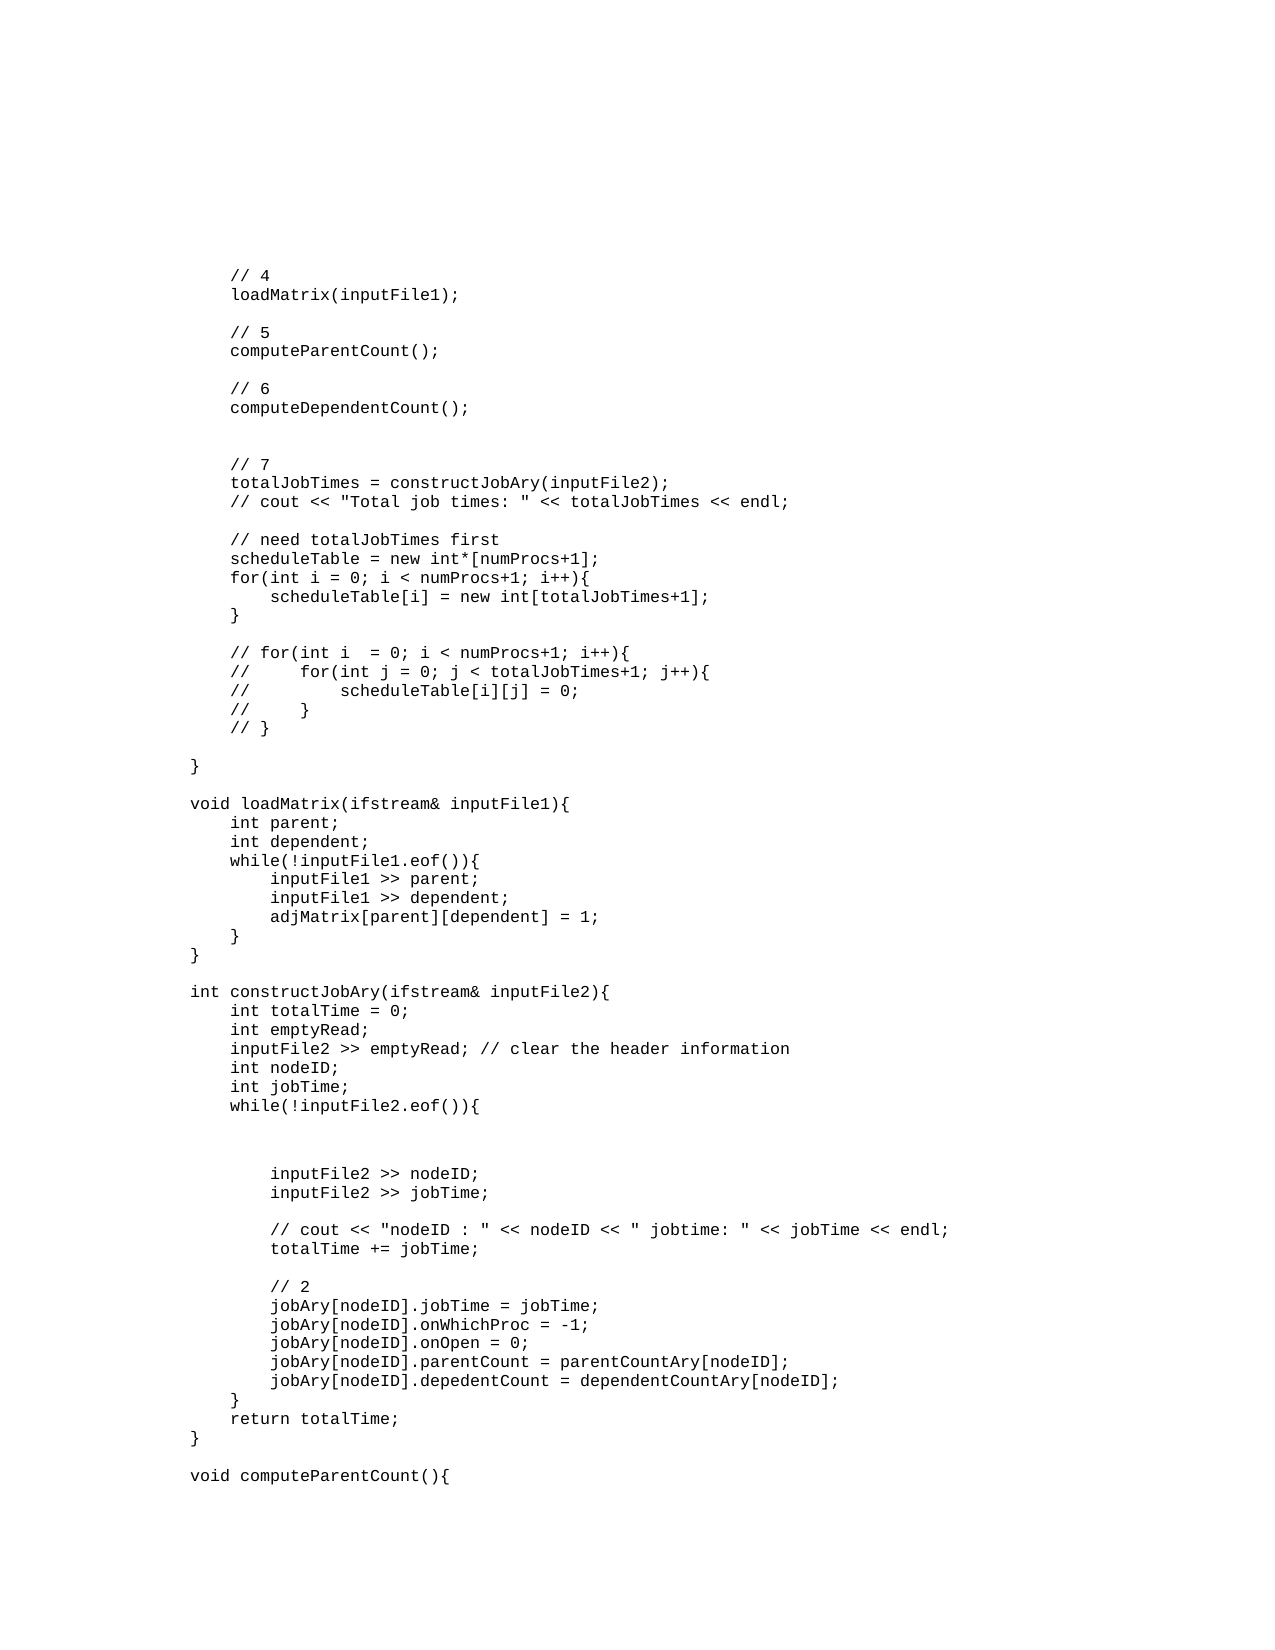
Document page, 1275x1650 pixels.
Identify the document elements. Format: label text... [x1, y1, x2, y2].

text inputFile1 >> parent; [150, 871, 1125, 890]
text // 6 [150, 381, 1125, 399]
text // need totalJobTimes first [150, 532, 1125, 550]
text } [150, 1429, 1125, 1448]
text loadMatrix(inputFile1); [150, 286, 1125, 305]
text // 7 [150, 456, 1125, 475]
text } [150, 758, 1125, 777]
text totalTime += jobTime; [150, 1241, 1125, 1260]
text // } [150, 701, 1125, 720]
text inputFile1 >> dependent; [150, 890, 1125, 909]
text void computeParentCount(){ [150, 1467, 1125, 1486]
text while(!inputFile2.eof()){ [150, 1097, 1125, 1116]
text int totalTime = 0; [150, 1003, 1125, 1022]
text // } [150, 720, 1125, 739]
text // 4 [150, 268, 1125, 286]
text jobAry[nodeID].onOpen = 0; [150, 1335, 1125, 1354]
text } [150, 607, 1125, 626]
text jobAry[nodeID].jobTime = jobTime; [150, 1297, 1125, 1316]
text } [150, 946, 1125, 965]
text // scheduleTable[i][j] = 0; [150, 682, 1125, 701]
text // cout << "Total job times: " << totalJobTimes << endl; [150, 494, 1125, 513]
text int constructJobAry(ifstream& inputFile2){ [150, 984, 1125, 1003]
text jobAry[nodeID].parentCount = parentCountAry[nodeID]; [150, 1354, 1125, 1373]
text } [150, 1392, 1125, 1411]
text // 5 [150, 324, 1125, 343]
text for(int i = 0; i < numProcs+1; i++){ [150, 569, 1125, 588]
text // for(int j = 0; j < totalJobTimes+1; j++){ [150, 663, 1125, 682]
text int jobTime; [150, 1078, 1125, 1097]
text // for(int i = 0; i < numProcs+1; i++){ [150, 645, 1125, 663]
text inputFile2 >> nodeID; [150, 1165, 1125, 1184]
text jobAry[nodeID].onWhichProc = -1; [150, 1316, 1125, 1335]
text inputFile2 >> emptyRead; // clear the header information [150, 1041, 1125, 1059]
text int nodeID; [150, 1059, 1125, 1078]
text } [150, 927, 1125, 946]
text adjMatrix[parent][dependent] = 1; [150, 909, 1125, 927]
text scheduleTable[i] = new int[totalJobTimes+1]; [150, 588, 1125, 607]
text int dependent; [150, 833, 1125, 852]
text void loadMatrix(ifstream& inputFile1){ [150, 796, 1125, 814]
text // 2 [150, 1278, 1125, 1297]
text while(!inputFile1.eof()){ [150, 852, 1125, 871]
text computeDependentCount(); [150, 399, 1125, 418]
text totalJobTimes = constructJobAry(inputFile2); [150, 475, 1125, 494]
text computeParentCount(); [150, 343, 1125, 362]
text int parent; [150, 814, 1125, 833]
text jobAry[nodeID].depedentCount = dependentCountAry[nodeID]; [150, 1373, 1125, 1392]
text // cout << "nodeID : " << nodeID << " jobtime: " << jobTime << endl; [150, 1222, 1125, 1241]
text inputFile2 >> jobTime; [150, 1184, 1125, 1203]
text int emptyRead; [150, 1022, 1125, 1041]
text scheduleTable = new int*[numProcs+1]; [150, 550, 1125, 569]
text return totalTime; [150, 1411, 1125, 1429]
